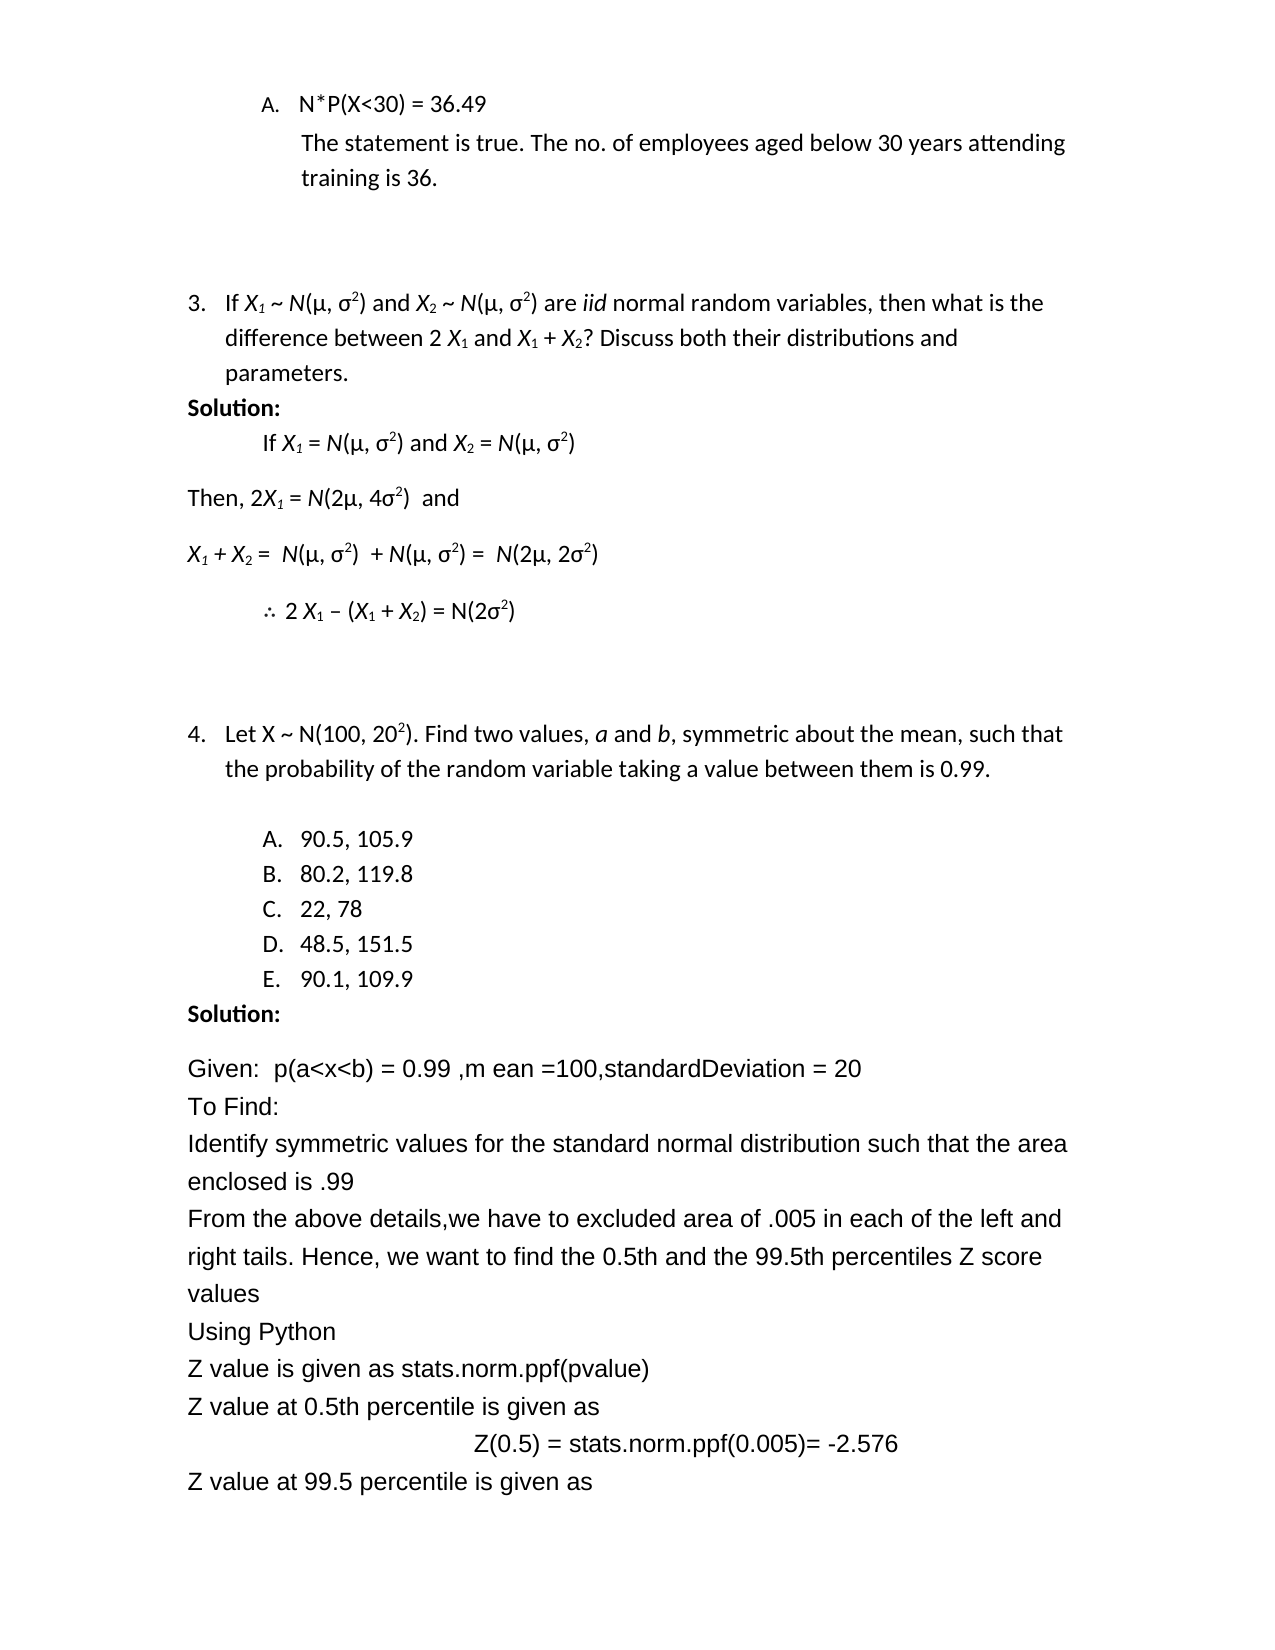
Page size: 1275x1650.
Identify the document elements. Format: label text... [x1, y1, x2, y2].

text Using Python [187, 1308, 1087, 1345]
text X1 + X2 = N(μ, σ2) + N(μ, σ2) = N(2μ, 2σ2) [187, 538, 1087, 569]
list 90.1, 109.9 [262, 963, 1087, 993]
text If X1 = N(μ, σ2) and X2 = N(μ, σ2) [188, 427, 1087, 457]
list 22, 78 [262, 893, 1087, 923]
text Solution: [187, 392, 1087, 422]
list 48.5, 151.5 [262, 928, 1087, 958]
list Let X ~ N(100, 202). Find two values, a and b, symmetric about the mean, such that the probability of the random variable taking a value between them is 0.99. [187, 718, 1087, 783]
text Then, 2X1 = N(2μ, 4σ2) and [187, 483, 1087, 513]
text To Find: [187, 1083, 1087, 1120]
text From the above details,we have to excluded area of .005 in each of the left and right tails. Hence, we want to find the 0.5th and the 99.5th percentiles Z score values [187, 1195, 1087, 1308]
list 90.5, 105.9 [262, 823, 1087, 853]
text Z value is given as stats.norm.ppf(pvalue) [187, 1345, 1087, 1383]
list If X1 ~ N(μ, σ2) and X2 ~ N(μ, σ2) are iid normal random variables, then what is the difference between 2 X1 and X1 + X2? Discuss both their distributions and parameters. [187, 287, 1087, 387]
text Given: p(a<x<b) = 0.99 ,m ean =100,standardDeviation = 20 [187, 1045, 1087, 1083]
text Solution: [187, 998, 1087, 1028]
text Z value at 0.5th percentile is given as [187, 1383, 1087, 1420]
text The statement is true. The no. of employees aged below 30 years attending training is 36. [301, 127, 1087, 192]
text Z value at 99.5 percentile is given as [187, 1458, 1087, 1495]
list 80.2, 119.8 [262, 858, 1087, 888]
text Z(0.5) = stats.norm.ppf(0.005)= -2.576 [187, 1420, 1087, 1458]
text Identify symmetric values for the standard normal distribution such that the area enclosed is .99 [187, 1120, 1087, 1195]
text ∴ 2 X1 – (X1 + X2) = N(2σ2) [188, 594, 1087, 625]
list N*P(X<30) = 36.49 [261, 89, 1087, 119]
